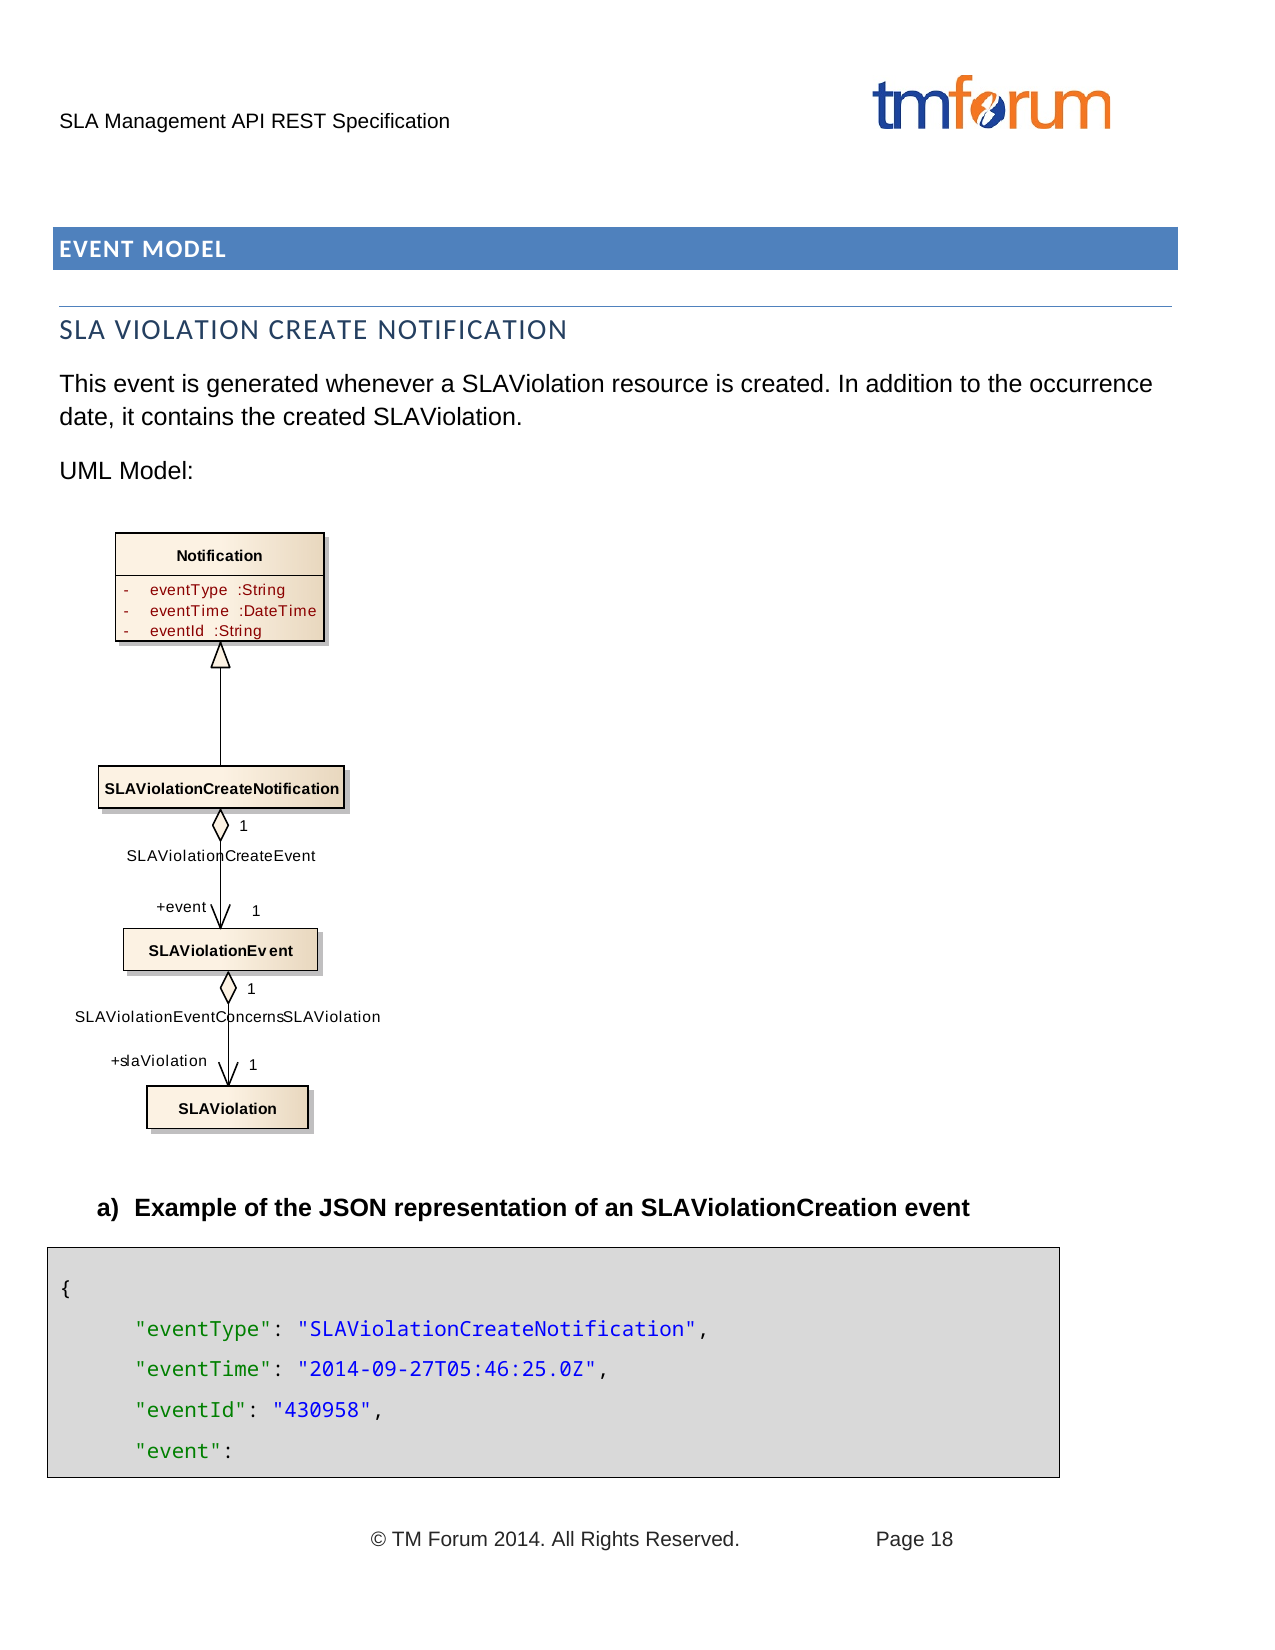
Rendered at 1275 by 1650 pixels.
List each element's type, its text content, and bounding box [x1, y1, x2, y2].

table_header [48, 1248, 1059, 1477]
list Example of the JSON representation of an SLAViolationCreation event [97, 1193, 1172, 1222]
subtitle Event Model [59, 233, 1172, 264]
text This event is generated whenever a SLAViolation resource is created. In addition to the occurrence date, it contains the created SLAViolation. [59, 369, 1172, 431]
subtitle SLA Violation Create Notification [59, 307, 1172, 347]
text UML Model: [59, 456, 1172, 484]
picture [872, 75, 1110, 129]
